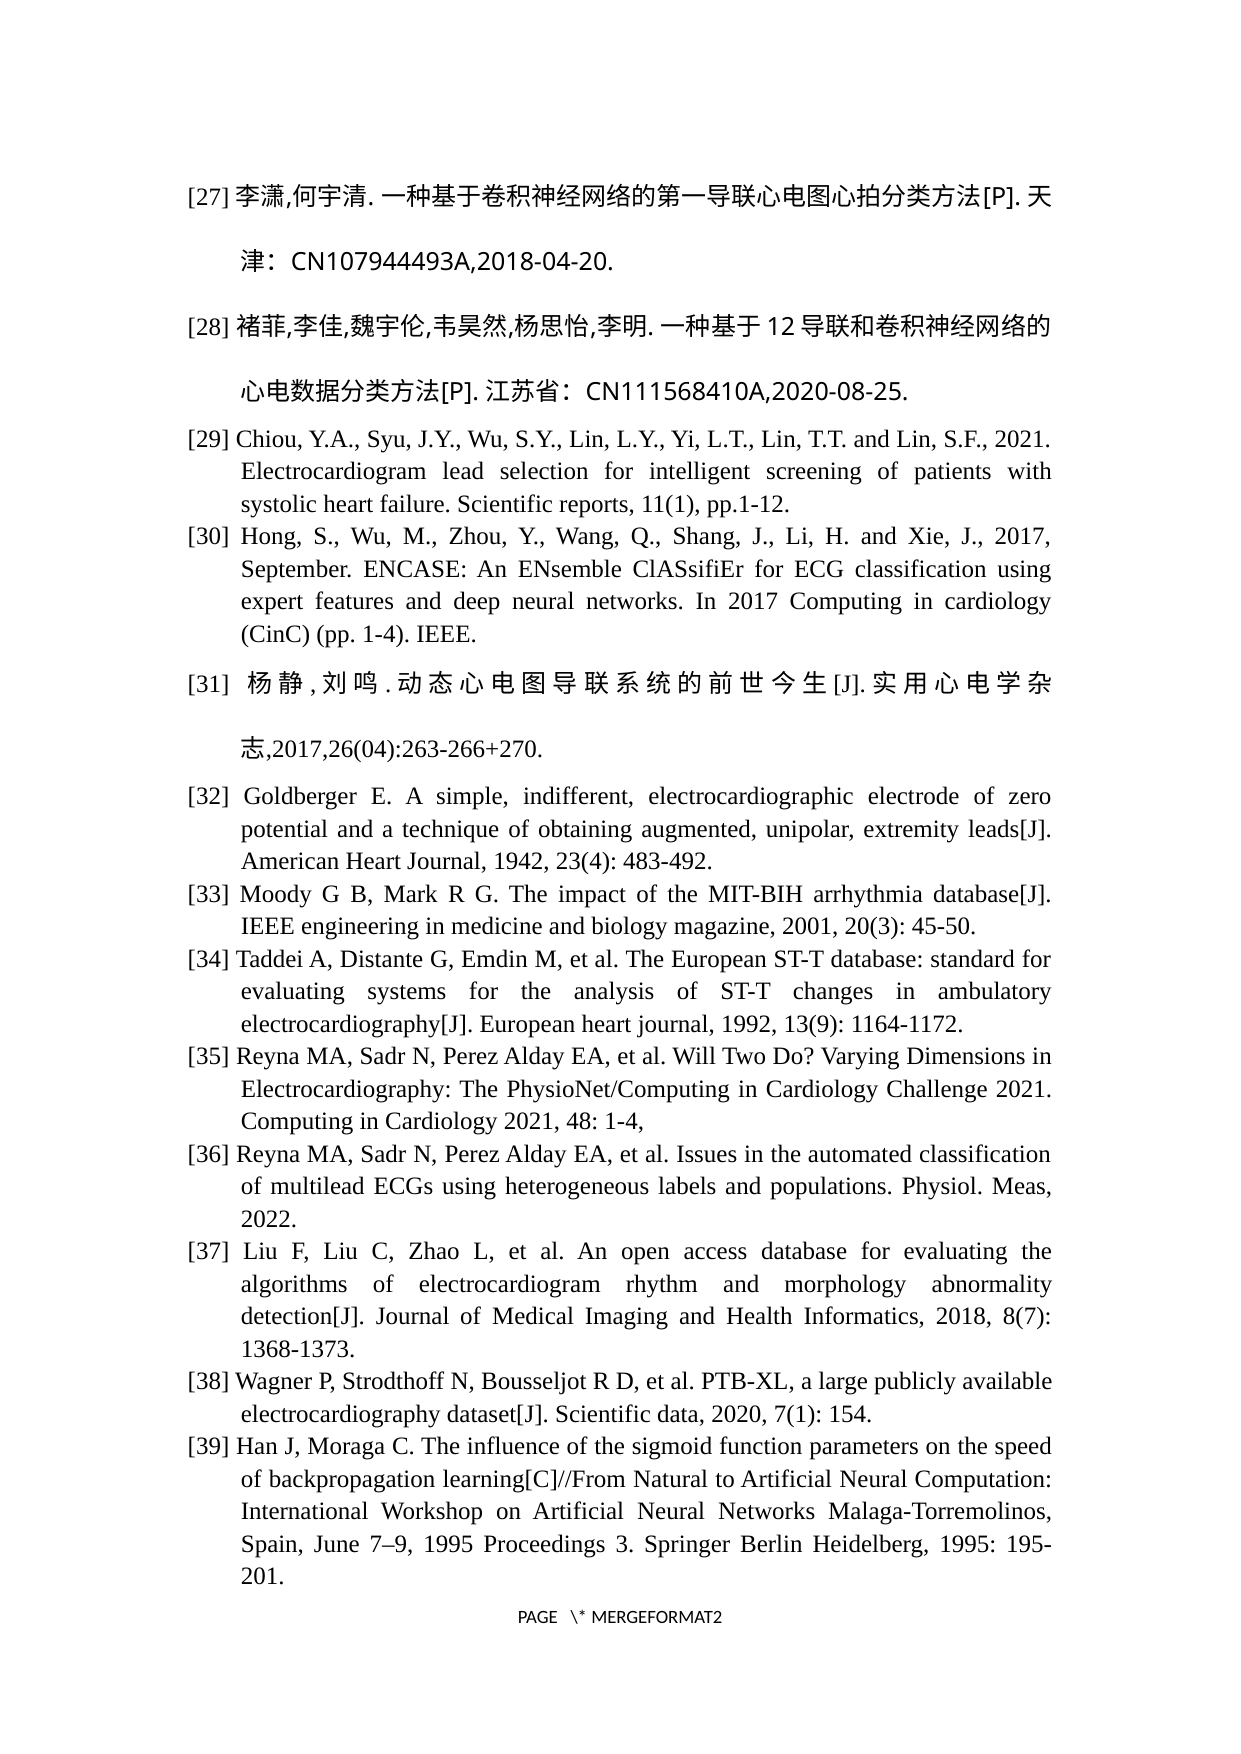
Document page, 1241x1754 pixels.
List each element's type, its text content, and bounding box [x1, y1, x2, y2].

list Goldberger E. A simple, indifferent, electrocardiographic electrode of zero potential and a technique of obtaining augmented, unipolar, extremity leads[J]. American Heart Journal, 1942, 23(4): 483-492. [187, 779, 1053, 877]
list 李潇,何宇清. 一种基于卷积神经网络的第一导联心电图心拍分类方法[P]. 天津：CN107944493A,2018-04-20. [187, 162, 1053, 292]
list Hong, S., Wu, M., Zhou, Y., Wang, Q., Shang, J., Li, H. and Xie, J., 2017, September. ENCASE: An ENsemble ClASsifiEr for ECG classification using expert features and deep neural networks. In 2017 Computing in cardiology (CinC) (pp. 1-4). IEEE. [187, 519, 1053, 649]
list 杨静,刘鸣.动态心电图导联系统的前世今生[J].实用心电学杂志,2017,26(04):263-266+270. [187, 649, 1053, 779]
list Liu F, Liu C, Zhao L, et al. An open access database for evaluating the algorithms of electrocardiogram rhythm and morphology abnormality detection[J]. Journal of Medical Imaging and Health Informatics, 2018, 8(7): 1368-1373. [187, 1234, 1053, 1364]
list Moody G B, Mark R G. The impact of the MIT-BIH arrhythmia database[J]. IEEE engineering in medicine and biology magazine, 2001, 20(3): 45-50. [187, 877, 1053, 942]
list 褚菲,李佳,魏宇伦,韦昊然,杨思怡,李明. 一种基于12导联和卷积神经网络的心电数据分类方法[P]. 江苏省：CN111568410A,2020-08-25. [187, 292, 1053, 422]
list Reyna MA, Sadr N, Perez Alday EA, et al. Issues in the automated classification of multilead ECGs using heterogeneous labels and populations. Physiol. Meas, 2022. [187, 1137, 1053, 1234]
list Taddei A, Distante G, Emdin M, et al. The European ST-T database: standard for evaluating systems for the analysis of ST-T changes in ambulatory electrocardiography[J]. European heart journal, 1992, 13(9): 1164-1172. [187, 942, 1053, 1039]
list Reyna MA, Sadr N, Perez Alday EA, et al. Will Two Do? Varying Dimensions in Electrocardiography: The PhysioNet/Computing in Cardiology Challenge 2021. Computing in Cardiology 2021, 48: 1-4, [187, 1039, 1053, 1137]
list Han J, Moraga C. The influence of the sigmoid function parameters on the speed of backpropagation learning[C]//From Natural to Artificial Neural Computation: International Workshop on Artificial Neural Networks Malaga-Torremolinos, Spain, June 7–9, 1995 Proceedings 3. Springer Berlin Heidelberg, 1995: 195-201. [187, 1429, 1053, 1592]
list Wagner P, Strodthoff N, Bousseljot R D, et al. PTB-XL, a large publicly available electrocardiography dataset[J]. Scientific data, 2020, 7(1): 154. [187, 1364, 1053, 1429]
list Chiou, Y.A., Syu, J.Y., Wu, S.Y., Lin, L.Y., Yi, L.T., Lin, T.T. and Lin, S.F., 2021. Electrocardiogram lead selection for intelligent screening of patients with systolic heart failure. Scientific reports, 11(1), pp.1-12. [187, 422, 1053, 519]
